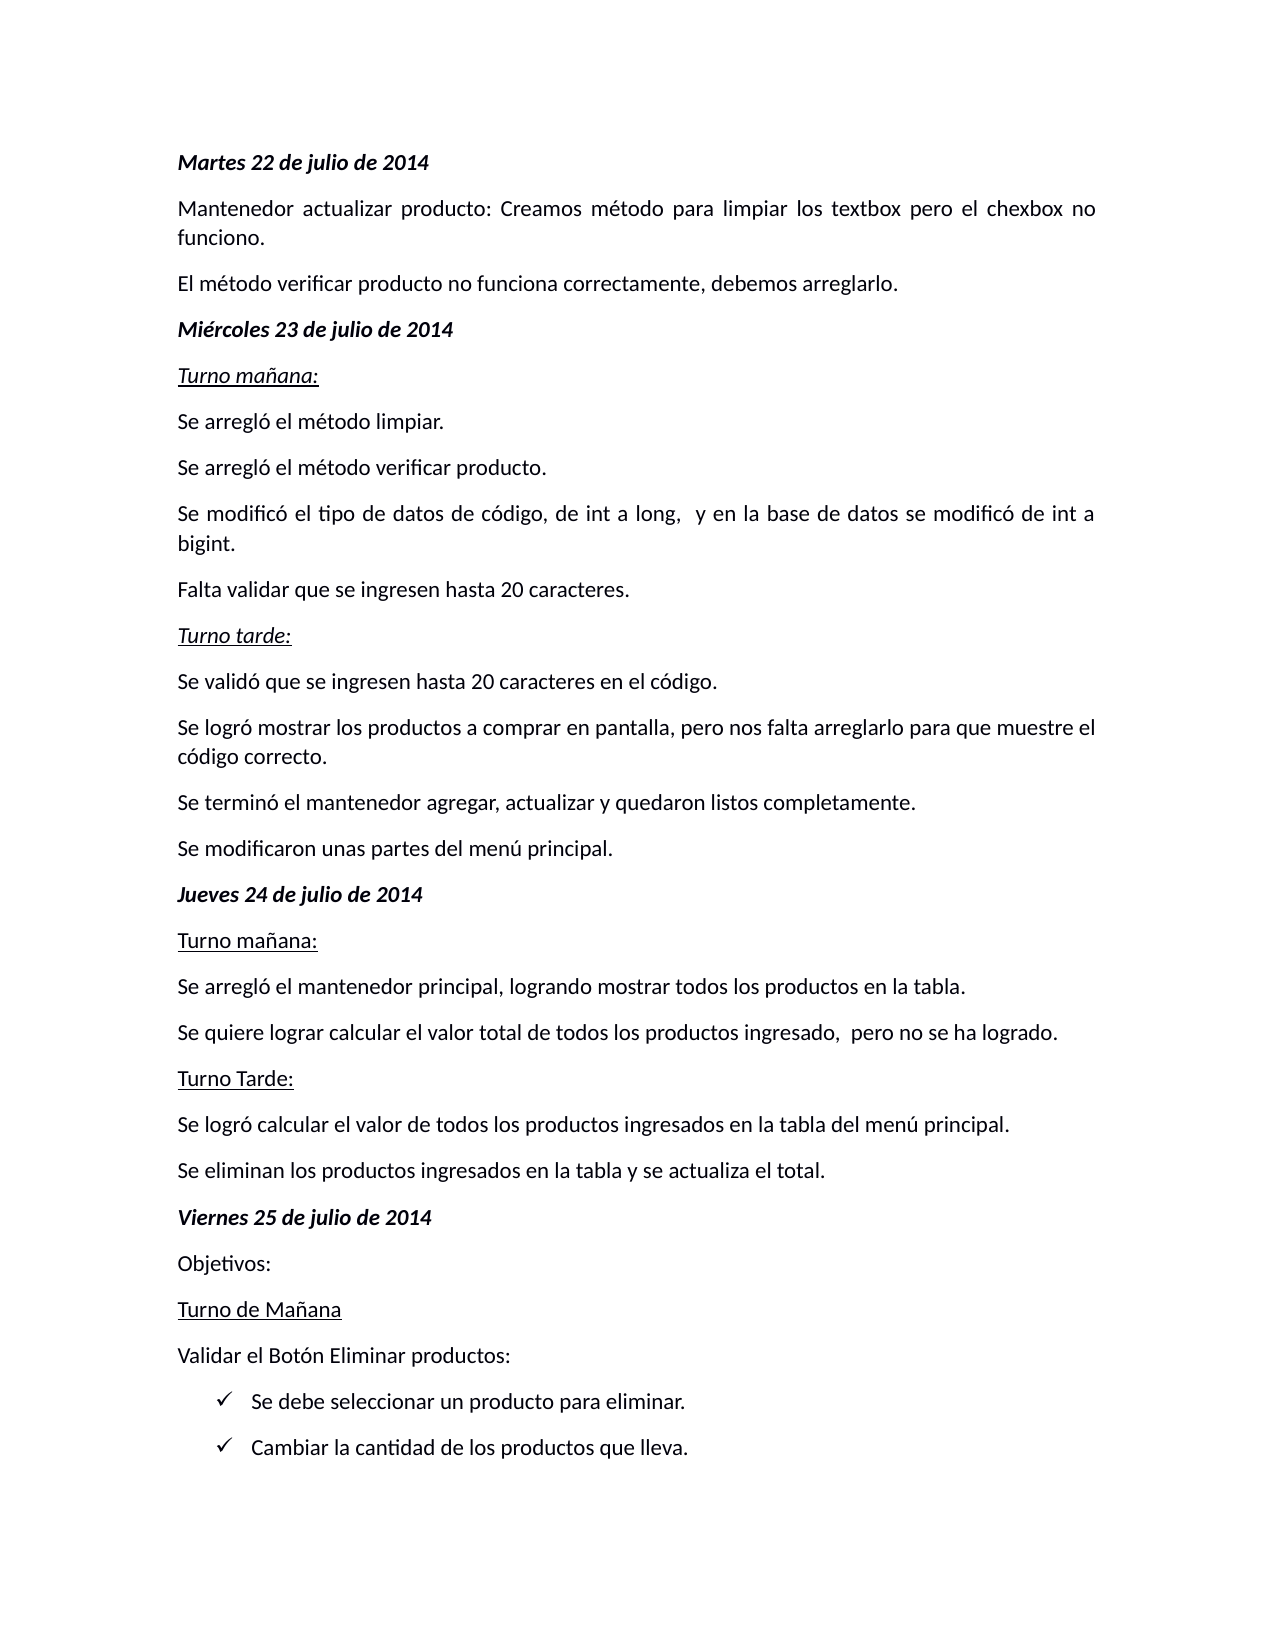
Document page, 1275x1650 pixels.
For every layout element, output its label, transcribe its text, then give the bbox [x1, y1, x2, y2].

text Martes 22 de julio de 2014 [177, 148, 1098, 176]
text Turno mañana: [177, 361, 1098, 389]
text Se eliminan los productos ingresados en la tabla y se actualiza el total. [177, 1157, 1098, 1184]
list Se debe seleccionar un producto para eliminar. [215, 1387, 1098, 1415]
text Turno tarde: [177, 621, 1098, 649]
text Se arregló el método limpiar. [177, 407, 1098, 435]
text El método verificar producto no funciona correctamente, debemos arreglarlo. [177, 269, 1098, 297]
text Falta validar que se ingresen hasta 20 caracteres. [177, 575, 1098, 603]
text Se modificó el tipo de datos de código, de int a long, y en la base de datos se modificó de int a bigint. [177, 499, 1098, 557]
text Turno mañana: [177, 926, 1098, 954]
list Cambiar la cantidad de los productos que lleva. [215, 1433, 1098, 1461]
text Se validó que se ingresen hasta 20 caracteres en el código. [177, 667, 1098, 695]
text Turno Tarde: [177, 1064, 1098, 1092]
text Turno de Mañana [177, 1295, 1098, 1323]
text Validar el Botón Eliminar productos: [177, 1341, 1098, 1369]
text Se quiere lograr calcular el valor total de todos los productos ingresado, pero no se ha logrado. [177, 1018, 1098, 1046]
text Se modificaron unas partes del menú principal. [177, 834, 1098, 862]
text Mantenedor actualizar producto: Creamos método para limpiar los textbox pero el chexbox no funciono. [177, 194, 1098, 251]
text Se logró calcular el valor de todos los productos ingresados en la tabla del menú principal. [177, 1111, 1098, 1138]
text Se arregló el método verificar producto. [177, 453, 1098, 481]
text Se logró mostrar los productos a comprar en pantalla, pero nos falta arreglarlo para que muestre el código correcto. [177, 713, 1098, 770]
text Se terminó el mantenedor agregar, actualizar y quedaron listos completamente. [177, 788, 1098, 816]
text Miércoles 23 de julio de 2014 [177, 315, 1098, 343]
text Objetivos: [177, 1249, 1098, 1277]
text Viernes 25 de julio de 2014 [177, 1203, 1098, 1231]
text Jueves 24 de julio de 2014 [177, 880, 1098, 908]
text Se arregló el mantenedor principal, logrando mostrar todos los productos en la tabla. [177, 972, 1098, 1000]
